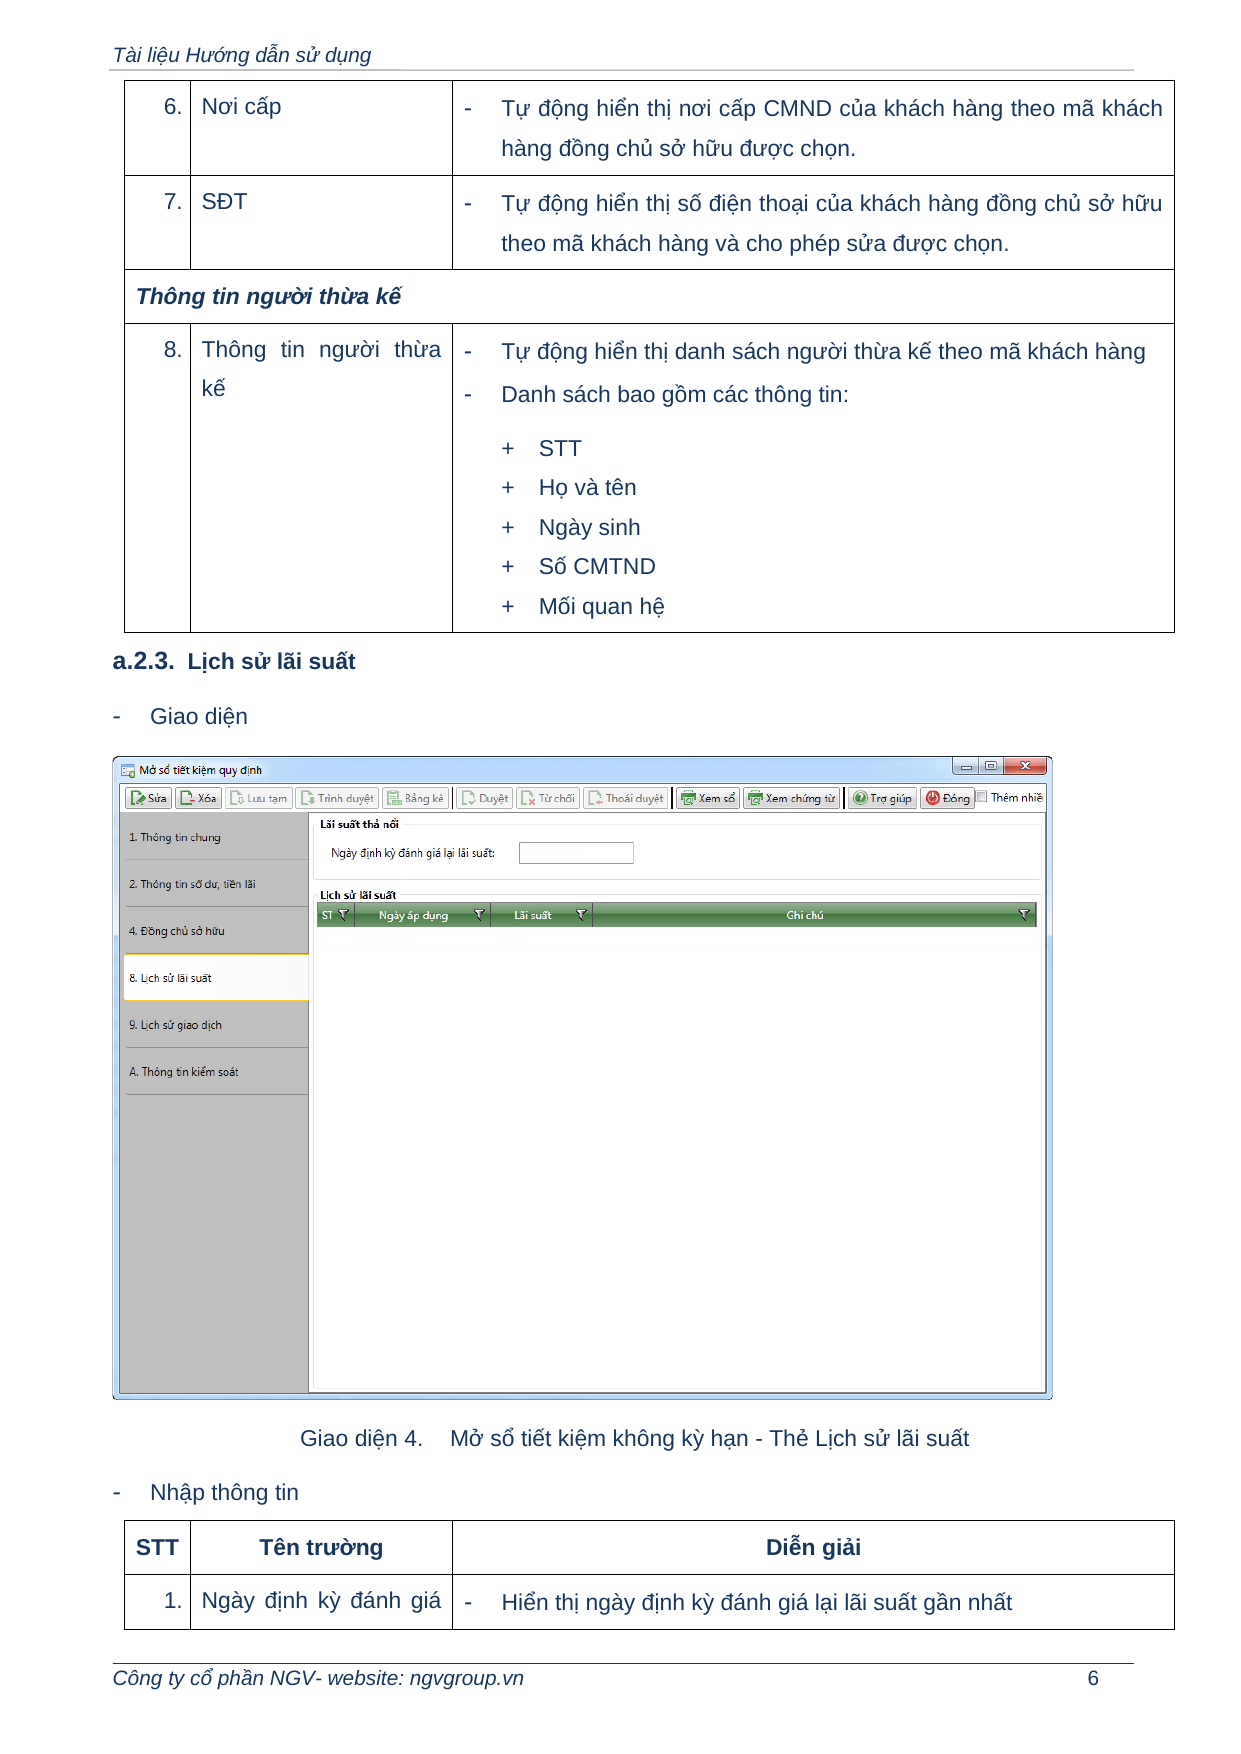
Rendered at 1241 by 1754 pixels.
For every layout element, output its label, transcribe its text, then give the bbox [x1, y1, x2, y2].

text Nhập thông tin [112, 1477, 1156, 1506]
table_header Diễn giải [453, 1521, 1174, 1573]
table_cell SĐT [191, 176, 452, 269]
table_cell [191, 1575, 452, 1629]
table_cell [125, 324, 190, 632]
table_cell Thông tin người thừa kế [125, 270, 1174, 322]
table_cell [125, 1575, 190, 1629]
text Mở sổ tiết kiệm không kỳ hạn - Thẻ Lịch sử lãi suất [112, 1425, 1156, 1452]
subtitle Lịch sử lãi suất [112, 646, 1156, 674]
table_cell Tự động hiển thị số điện thoại của khách hàng đồng chủ sở hữu theo mã khách hàng và cho phép sửa được chọn. [453, 176, 1174, 269]
table_cell Nơi cấp [191, 81, 452, 174]
table_cell [125, 176, 190, 269]
text Giao diện [112, 701, 1156, 730]
table_header STT [125, 1521, 190, 1573]
table_cell Tự động hiển thị nơi cấp CMND của khách hàng theo mã khách hàng đồng chủ sở hữu được chọn. [453, 81, 1174, 174]
table_cell Tự động hiển thị danh sách người thừa kế theo mã khách hàng Danh sách bao gồm các thông tin: STT Họ và tên Ngày sinh Số CMTND Mối quan hệ [453, 324, 1174, 632]
table_cell [125, 81, 190, 174]
table_header Tên trường [191, 1521, 452, 1573]
picture [112, 756, 1053, 1400]
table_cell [453, 1575, 1174, 1629]
table_cell Thông tin người thừa kế [191, 324, 452, 632]
